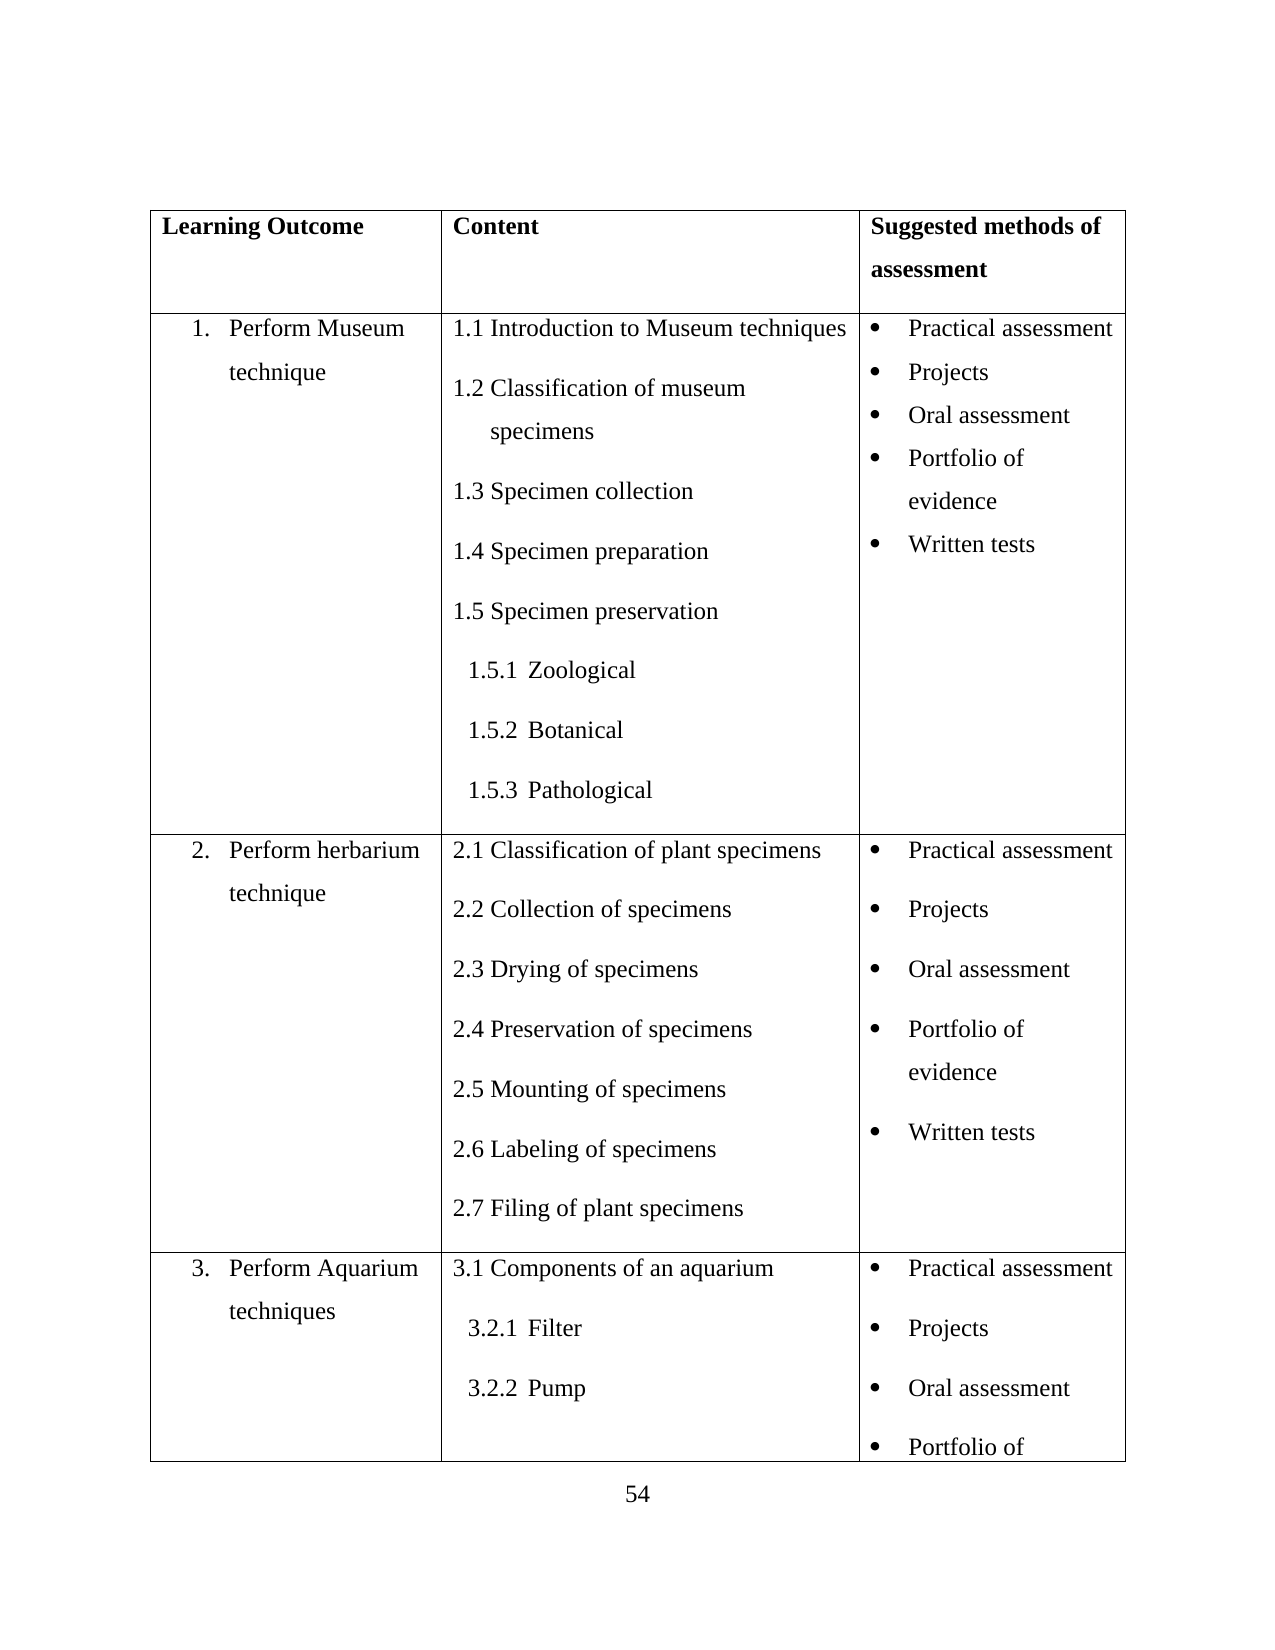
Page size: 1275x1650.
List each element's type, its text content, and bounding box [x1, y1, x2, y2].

table_cell Practical assessment Projects Oral assessment Portfolio of evidence Written tests [860, 835, 1125, 1252]
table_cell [442, 1253, 859, 1461]
table_cell Practical assessment Projects Oral assessment Portfolio of evidence Written tests [860, 314, 1125, 834]
table_header Content [442, 211, 859, 312]
table_cell Perform herbarium technique [151, 835, 441, 1252]
table_cell Introduction to Museum techniques Classification of museum specimens Specimen collection Specimen preparation Specimen preservation Zoological Botanical Pathological [442, 314, 859, 834]
table_header Learning Outcome [151, 211, 441, 312]
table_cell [860, 1253, 1125, 1461]
table_cell Classification of plant specimens Collection of specimens Drying of specimens Preservation of specimens Mounting of specimens Labeling of specimens Filing of plant specimens [442, 835, 859, 1252]
table_header Suggested methods of assessment [860, 211, 1125, 312]
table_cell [151, 1253, 441, 1461]
table_cell Perform Museum technique [151, 314, 441, 834]
